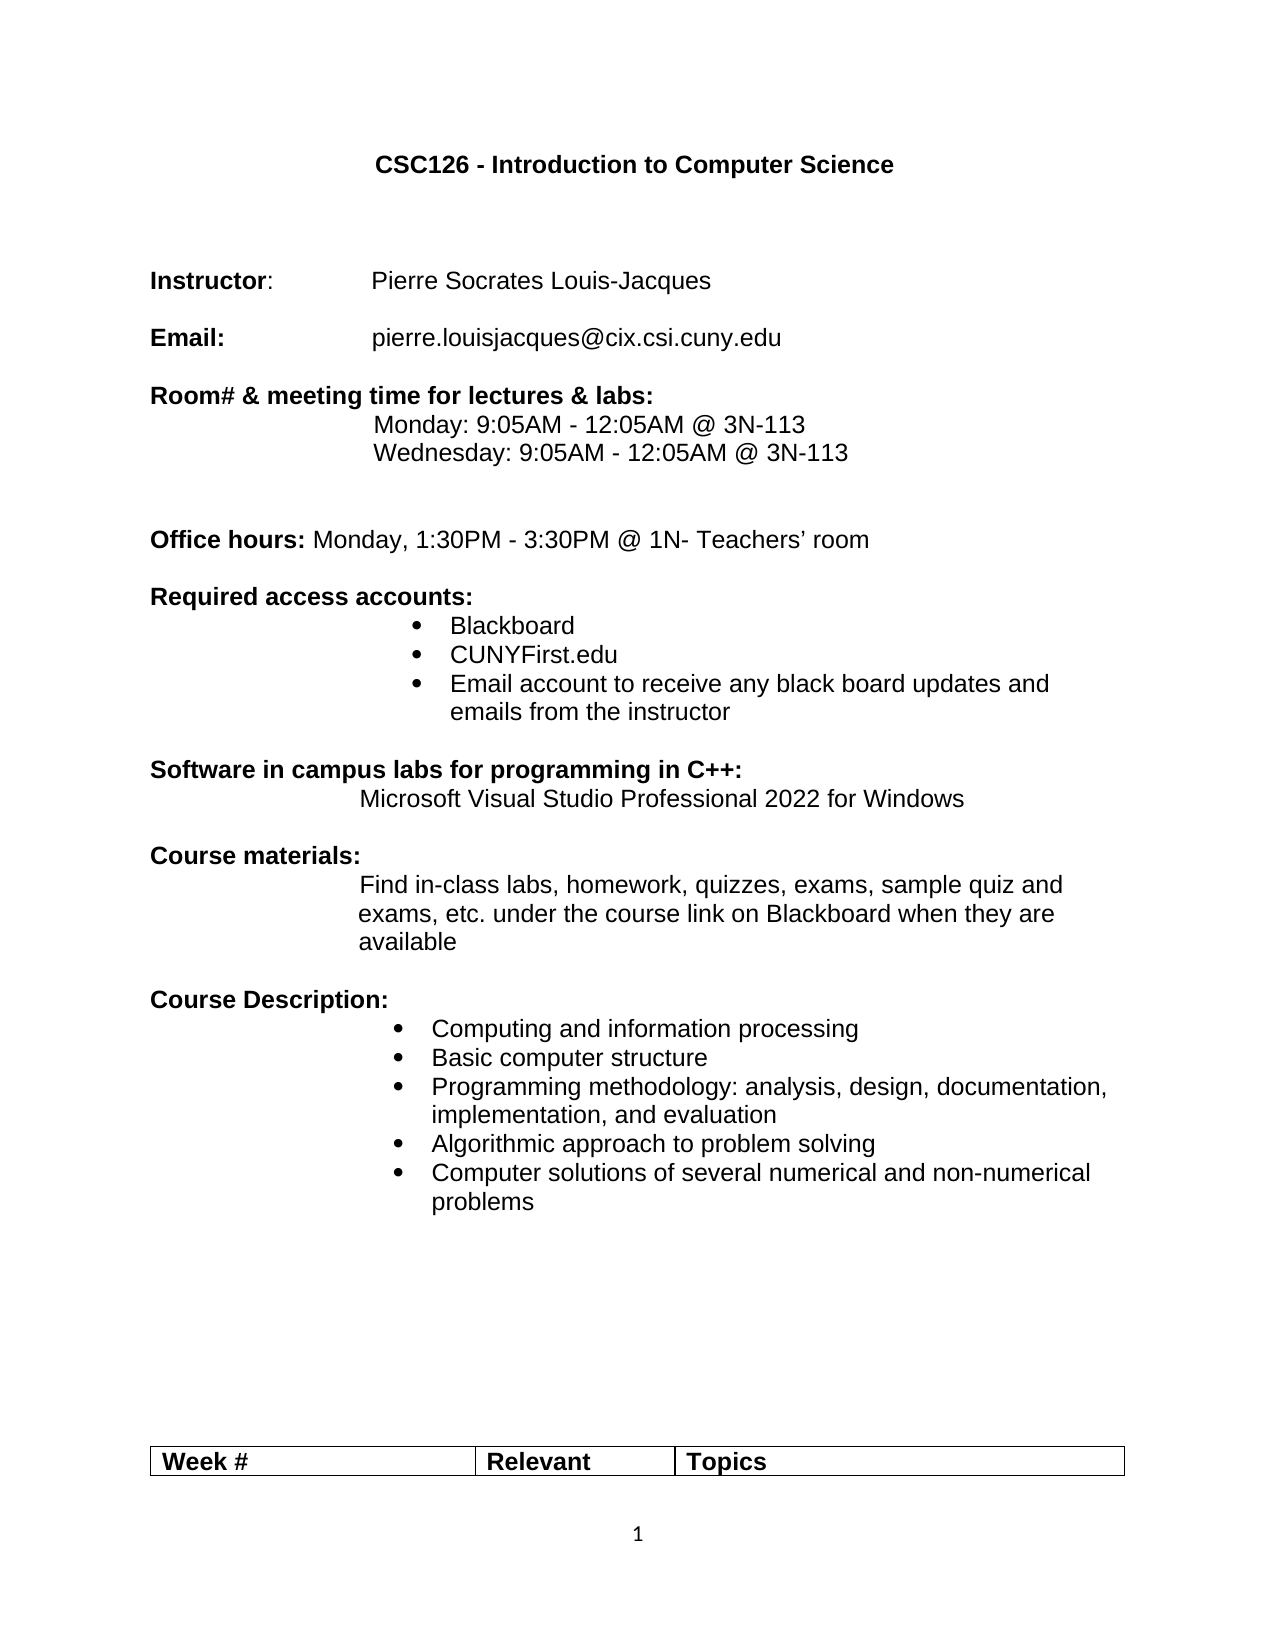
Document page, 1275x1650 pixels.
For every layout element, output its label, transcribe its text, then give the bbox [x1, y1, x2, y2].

table_header Topics [676, 1447, 1124, 1475]
text Software in campus labs for programming in C++: [150, 755, 1125, 784]
text CSC126 - Introduction to Computer Science [300, 150, 1125, 179]
text Microsoft Visual Studio Professional 2022 for Windows [150, 784, 1125, 812]
text Wednesday: 9:05AM - 12:05AM @ 3N-113 [150, 438, 1125, 467]
table_header Relevant chapters [476, 1447, 674, 1475]
text Office hours: Monday, 1:30PM - 3:30PM @ 1N- Teachers’ room [150, 524, 1125, 553]
text Course materials: [150, 841, 1125, 870]
list CUNYFirst.edu [412, 640, 1125, 668]
list Email account to receive any black board updates and emails from the instructor [412, 668, 1125, 726]
list Computer solutions of several numerical and non-numerical problems [394, 1158, 1125, 1216]
text available [150, 927, 1125, 956]
list Basic computer structure [394, 1043, 1125, 1071]
list Algorithmic approach to problem solving [394, 1129, 1125, 1158]
text Required access accounts: [150, 582, 1125, 611]
list Blackboard [412, 611, 1125, 640]
text exams, etc. under the course link on Blackboard when they are [150, 899, 1125, 927]
text Instructor: Pierre Socrates Louis-Jacques [150, 266, 1125, 294]
text Course Description: [150, 985, 1125, 1014]
text Email: pierre.louisjacques@cix.csi.cuny.edu [150, 323, 1125, 352]
list Programming methodology: analysis, design, documentation, implementation, and evaluation [394, 1071, 1125, 1129]
text Room# & meeting time for lectures & labs: [150, 381, 1125, 409]
list Computing and information processing [394, 1014, 1125, 1043]
text Monday: 9:05AM - 12:05AM @ 3N-113 [150, 409, 1125, 438]
text Find in-class labs, homework, quizzes, exams, sample quiz and [150, 870, 1125, 899]
table_header Week # [151, 1447, 475, 1475]
